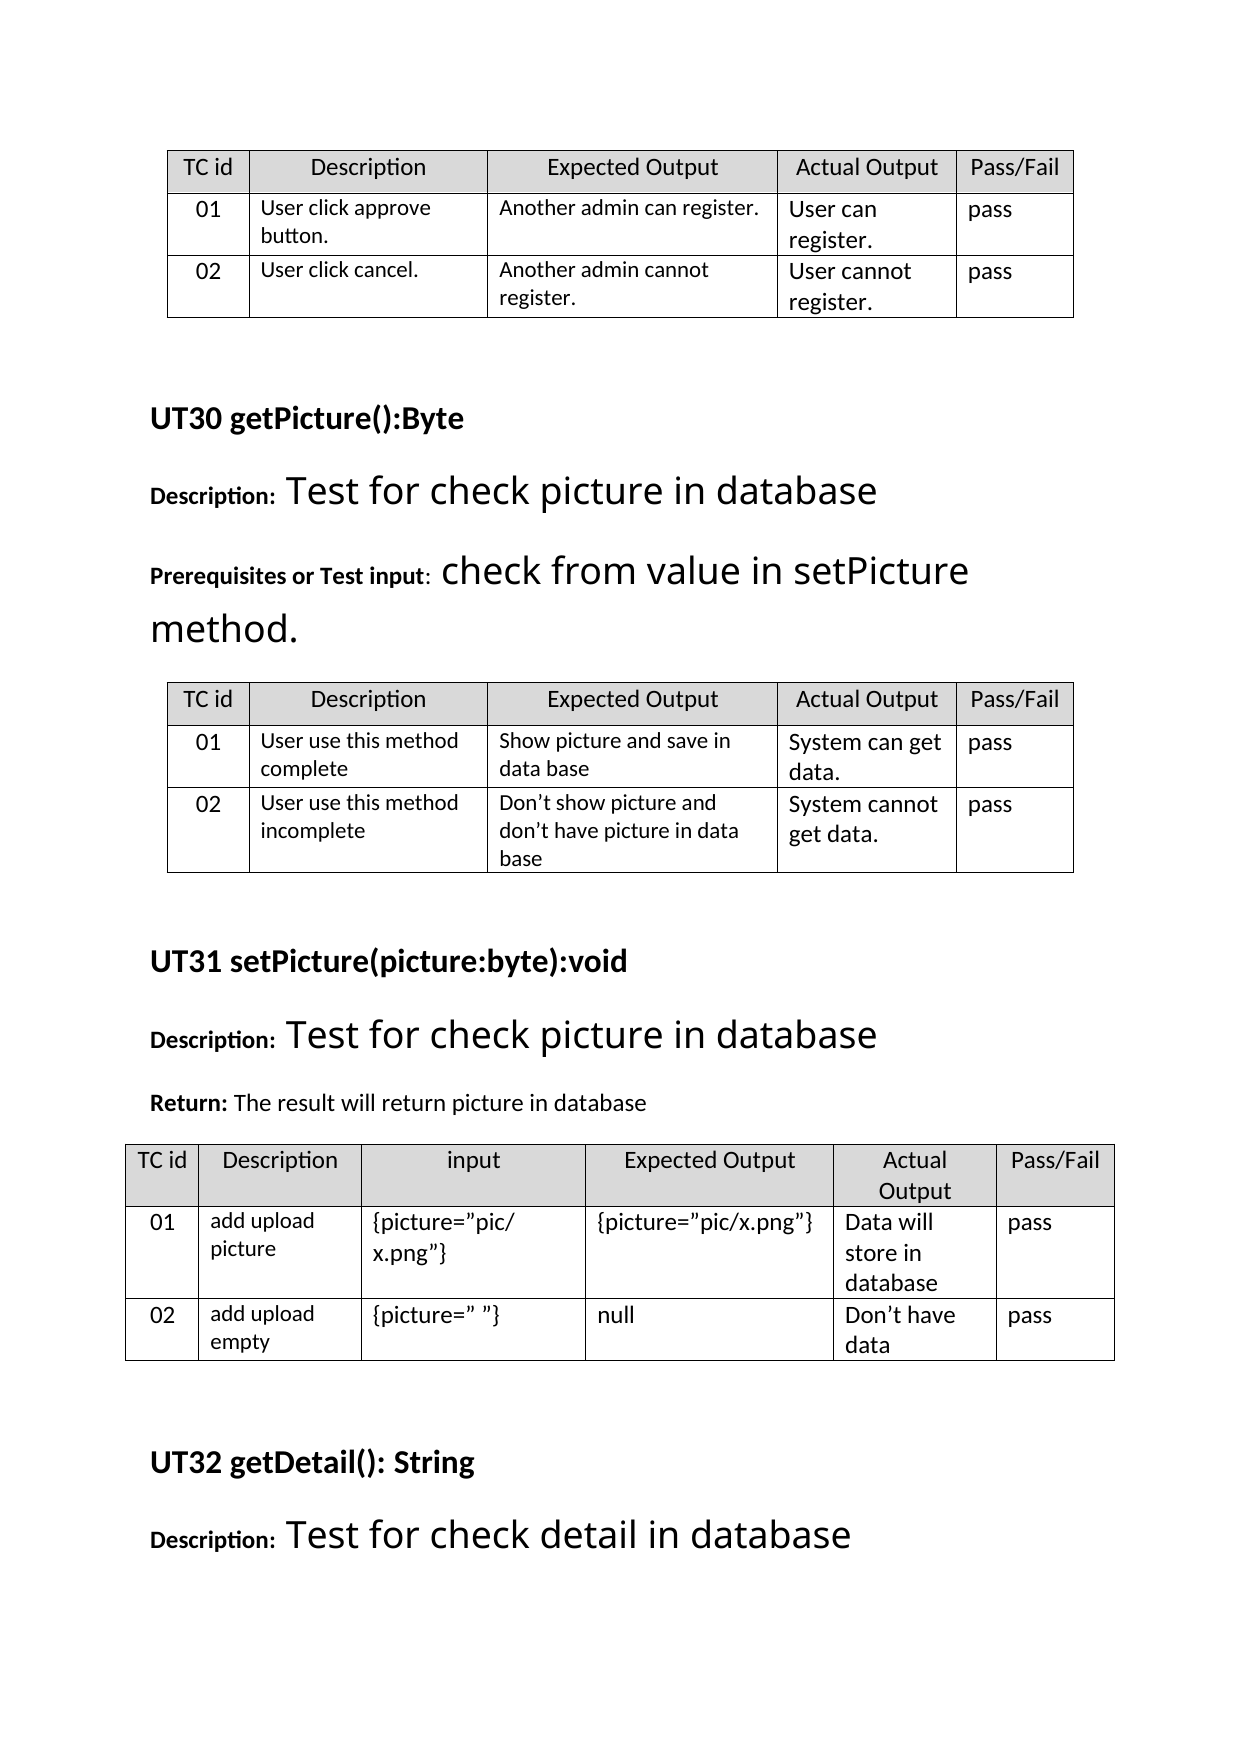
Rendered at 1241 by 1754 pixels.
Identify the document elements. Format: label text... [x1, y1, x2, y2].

table_cell add upload picture [199, 1207, 361, 1298]
table_cell {picture=”pic/x.png”} [362, 1207, 585, 1298]
table_header Expected Output [488, 151, 777, 192]
table_cell 02 [126, 1299, 198, 1360]
table_cell User can register. [778, 194, 956, 254]
table_cell null [586, 1299, 833, 1360]
table_header Description [250, 683, 487, 725]
table_cell 01 [168, 726, 249, 787]
table_header TC id [168, 151, 249, 192]
table_cell User cannot register. [778, 256, 956, 317]
text Description: Test for check picture in database [150, 1008, 1090, 1059]
table_cell Don’t show picture and don’t have picture in data base [488, 788, 777, 872]
table_header Actual Output [778, 683, 956, 725]
table_header Actual Output [834, 1145, 996, 1206]
text Description: Test for check detail in database [150, 1508, 1090, 1559]
table_header Description [250, 151, 487, 192]
table_cell User use this method incomplete [250, 788, 487, 872]
table_header input [362, 1145, 585, 1206]
table_cell {picture=” ”} [362, 1299, 585, 1360]
table_cell User use this method complete [250, 726, 487, 787]
table_cell pass [997, 1299, 1114, 1360]
table_cell pass [957, 194, 1073, 254]
table_cell Data will store in database [834, 1207, 996, 1298]
table_cell pass [957, 256, 1073, 317]
table_cell pass [957, 726, 1073, 787]
table_cell 02 [168, 788, 249, 872]
text UT31 setPicture(picture:byte):void [150, 941, 1090, 981]
table_header Pass/Fail [957, 151, 1073, 192]
table_cell User click cancel. [250, 256, 487, 317]
table_cell pass [957, 788, 1073, 872]
table_header Actual Output [778, 151, 956, 192]
table_header TC id [168, 683, 249, 725]
table_cell 02 [168, 256, 249, 317]
table_header Expected Output [586, 1145, 833, 1206]
table_cell 01 [168, 194, 249, 254]
table_cell System cannot get data. [778, 788, 956, 872]
table_cell 01 [126, 1207, 198, 1298]
table_cell User click approve button. [250, 194, 487, 254]
table_header Pass/Fail [997, 1145, 1114, 1206]
text UT30 getPicture():Byte [150, 397, 1090, 438]
table_cell {picture=”pic/x.png”} [586, 1207, 833, 1298]
table_cell pass [997, 1207, 1114, 1298]
table_cell System can get data. [778, 726, 956, 787]
text Return: The result will return picture in database [150, 1088, 1090, 1118]
table_cell Don’t have data [834, 1299, 996, 1360]
table_cell Show picture and save in data base [488, 726, 777, 787]
table_header Description [199, 1145, 361, 1206]
table_header Pass/Fail [957, 683, 1073, 725]
text Prerequisites or Test input: check from value in setPicture method. [150, 544, 1090, 654]
table_header Expected Output [488, 683, 777, 725]
table_cell Another admin can register. [488, 194, 777, 254]
text UT32 getDetail(): String [150, 1441, 1090, 1481]
table_cell add upload empty [199, 1299, 361, 1360]
text Description: Test for check picture in database [150, 465, 1090, 516]
table_cell Another admin cannot register. [488, 256, 777, 317]
table_header TC id [126, 1145, 198, 1206]
